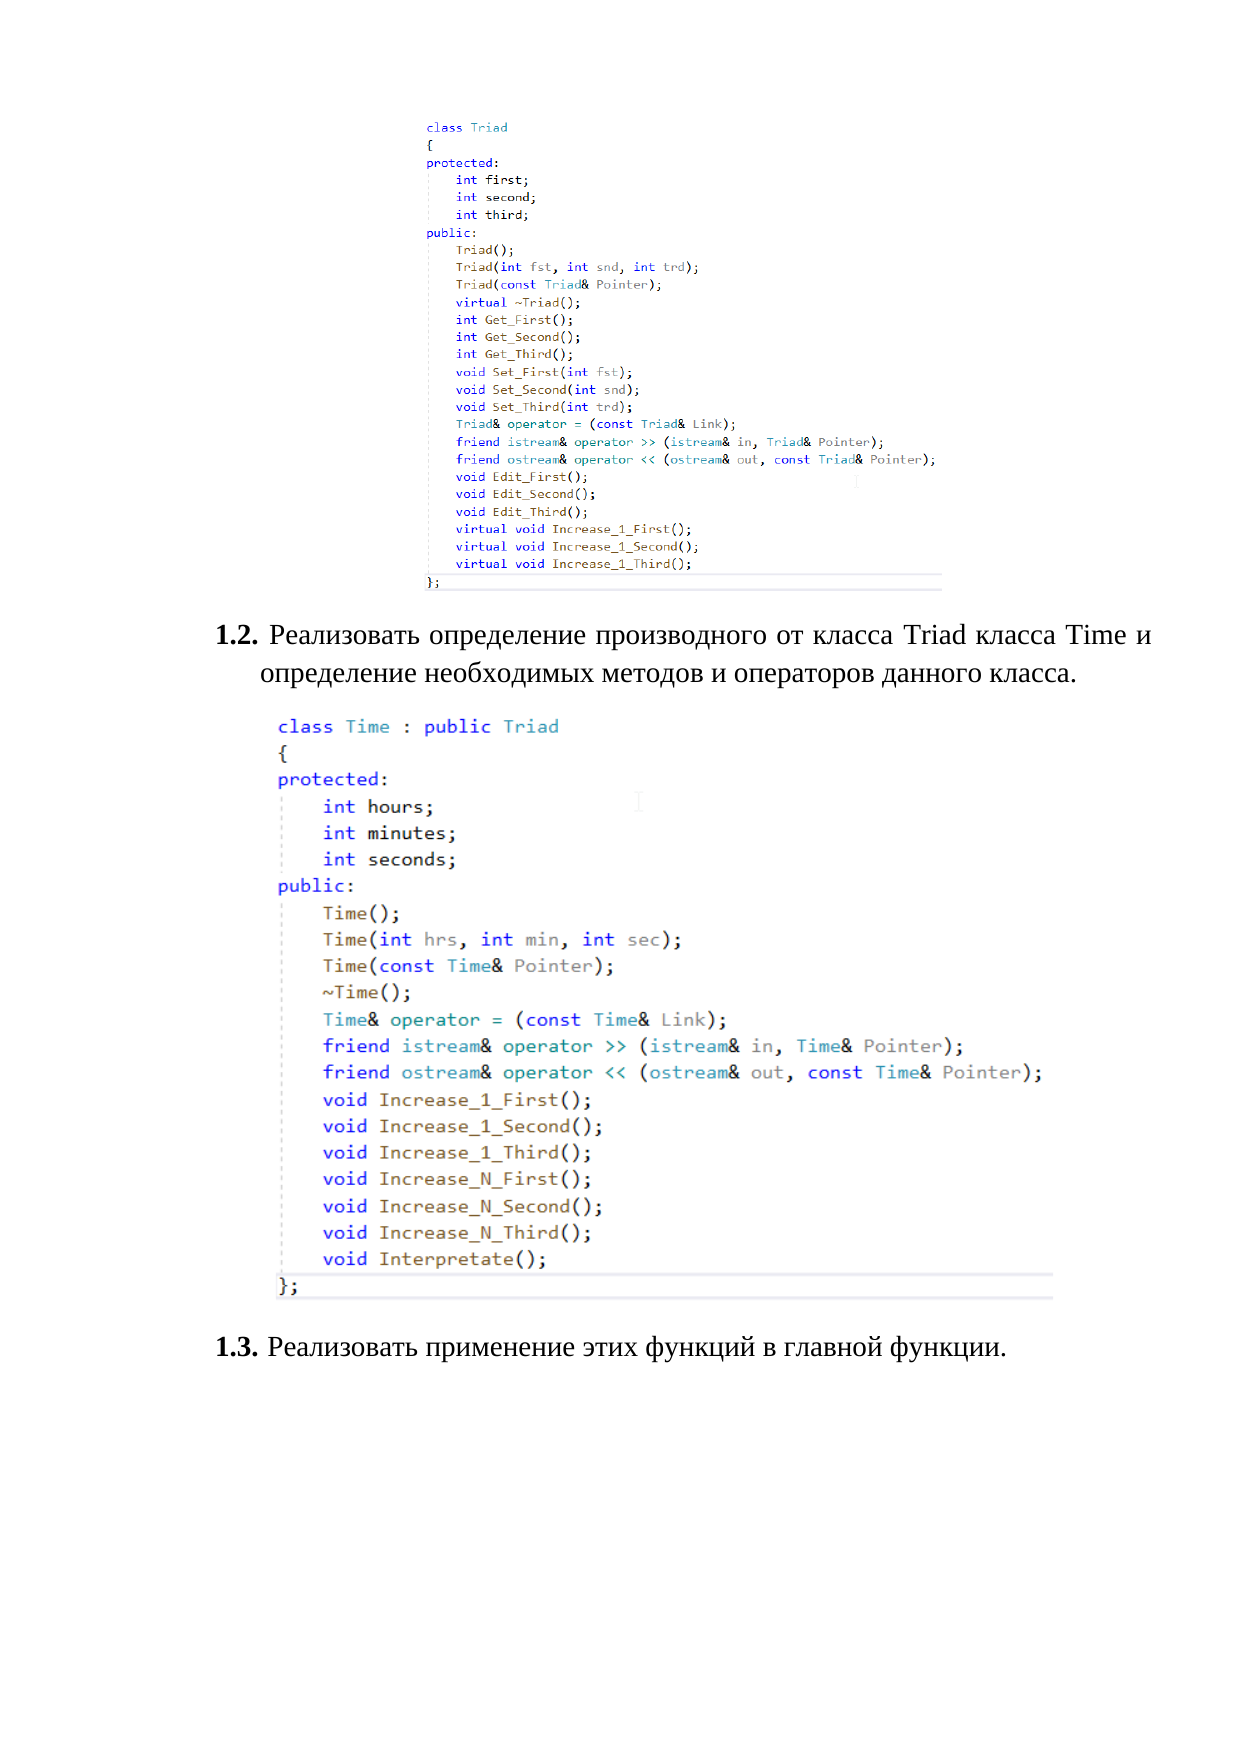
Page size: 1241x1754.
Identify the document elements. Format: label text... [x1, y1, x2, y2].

picture [424, 118, 942, 592]
list Реализовать применение этих функций в главной функции. [215, 1329, 1152, 1362]
picture [275, 715, 1054, 1304]
list Реализовать определение производного от класса Triad класса Time и определение необходимых методов и операторов данного класса. [215, 617, 1152, 689]
